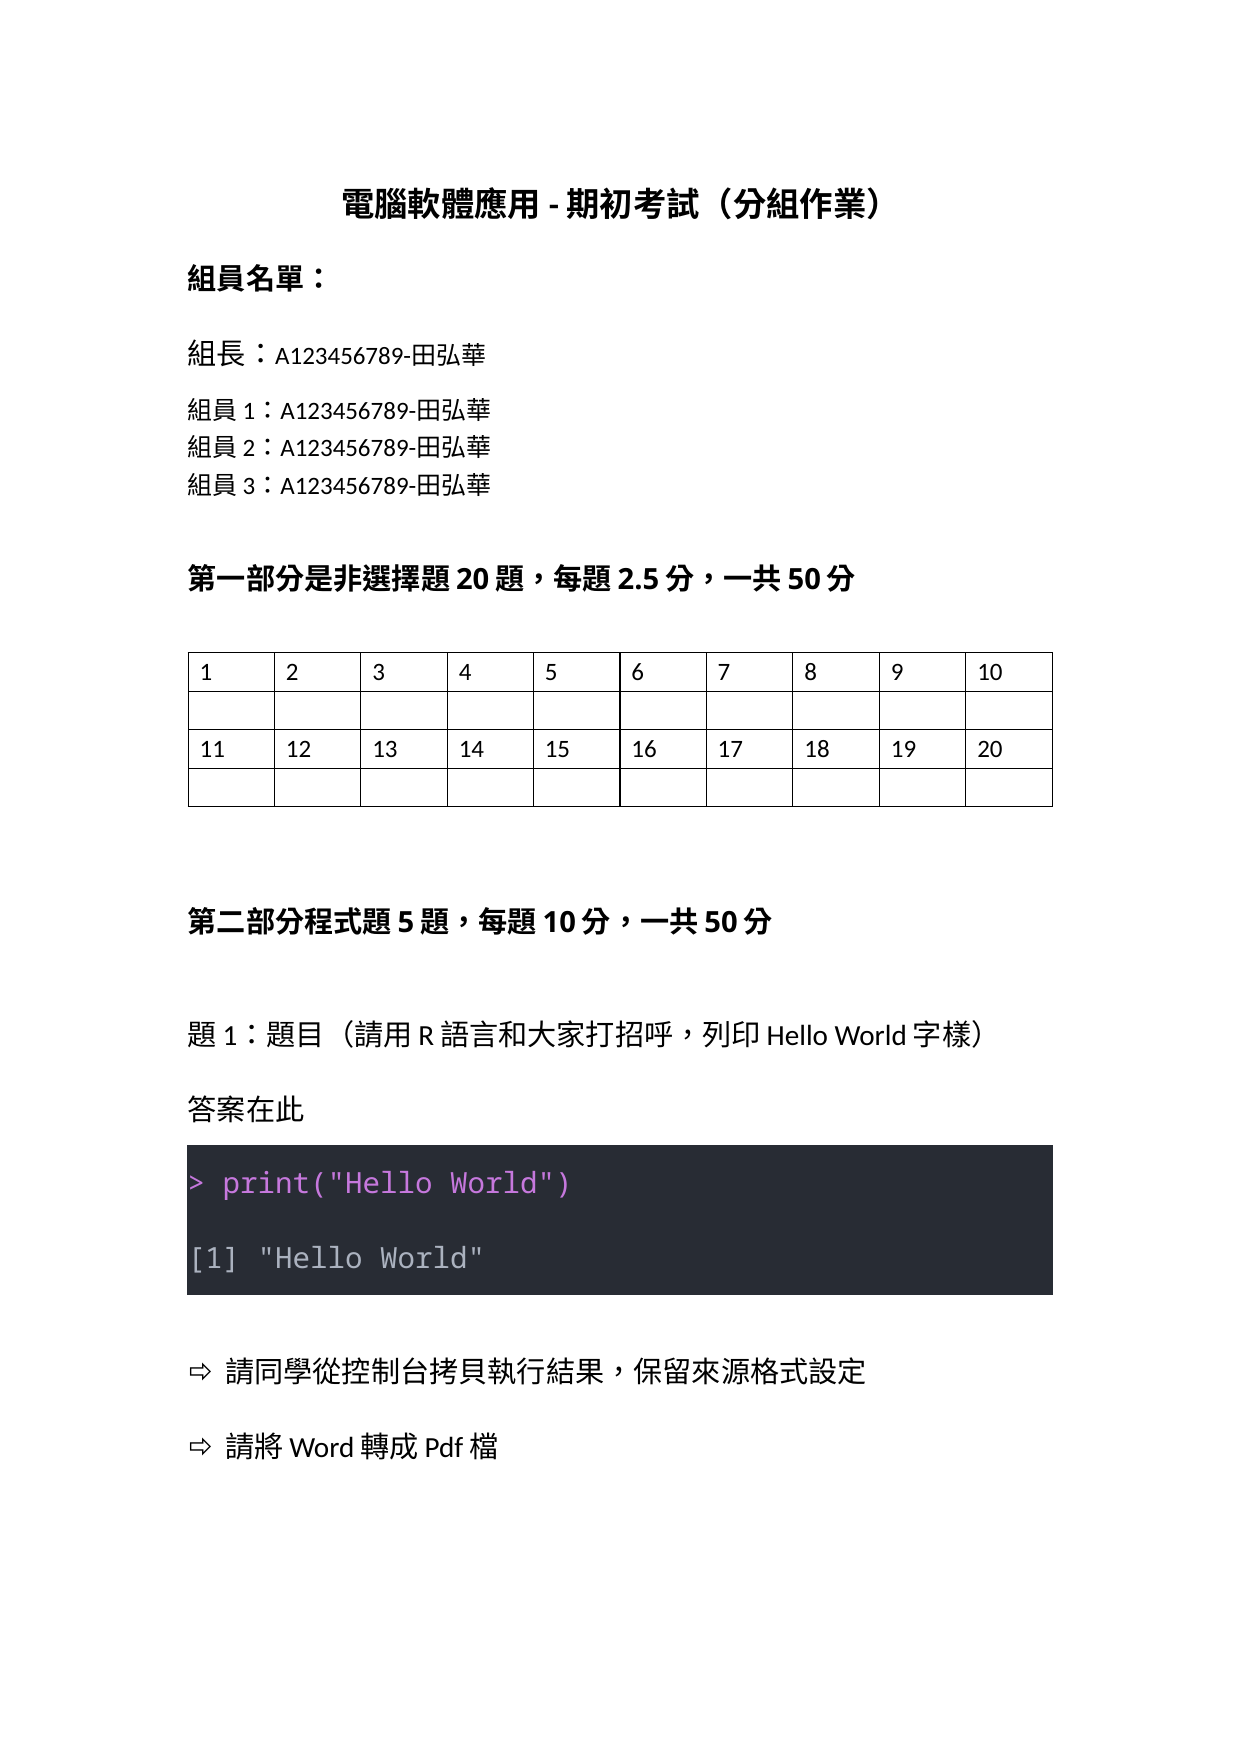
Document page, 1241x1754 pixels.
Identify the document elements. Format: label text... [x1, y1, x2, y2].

text 組員3：A123456789-田弘華 [187, 464, 1053, 502]
text 組員名單： [187, 239, 1053, 314]
table_cell 11 [189, 730, 274, 768]
table_header 3 [361, 653, 447, 691]
table_cell 12 [275, 730, 360, 768]
text 第二部分程式題5題，每題10分，一共50分 [187, 882, 1053, 957]
table_cell 17 [707, 730, 792, 768]
table_cell [966, 692, 1052, 729]
table_cell 14 [448, 730, 533, 768]
text 組員2：A123456789-田弘華 [187, 427, 1053, 464]
table_header 1 [189, 653, 274, 691]
text 答案在此 [187, 1070, 1053, 1145]
table_cell [880, 769, 965, 806]
table_cell [189, 692, 274, 729]
table_cell [707, 769, 792, 806]
list 請將Word轉成Pdf檔 [187, 1407, 1053, 1482]
list 請同學從控制台拷貝執行結果，保留來源格式設定 [187, 1332, 1053, 1407]
table_cell [621, 692, 706, 729]
table_cell [448, 692, 533, 729]
table_header 10 [966, 653, 1052, 691]
table_header 6 [621, 653, 706, 691]
table_cell [621, 769, 706, 806]
text 組員1：A123456789-田弘華 [187, 389, 1053, 427]
text 組長：A123456789-田弘華 [187, 314, 1053, 389]
text 電腦軟體應用 - 期初考試（分組作業） [187, 164, 1053, 239]
table_cell [880, 692, 965, 729]
table_cell 16 [621, 730, 706, 768]
table_cell [275, 692, 360, 729]
text 第一部分是非選擇題20題，每題2.5分，一共50分 [187, 539, 1053, 614]
table_cell 18 [793, 730, 879, 768]
table_header 8 [793, 653, 879, 691]
table_cell [448, 769, 533, 806]
text > print("Hello World") [187, 1145, 1053, 1220]
table_cell [275, 769, 360, 806]
table_cell [707, 692, 792, 729]
table_header 7 [707, 653, 792, 691]
table_cell [361, 692, 447, 729]
table_header 9 [880, 653, 965, 691]
table_cell 19 [880, 730, 965, 768]
table_cell [361, 769, 447, 806]
table_cell [793, 692, 879, 729]
table_cell [793, 769, 879, 806]
table_cell [189, 769, 274, 806]
table_header 4 [448, 653, 533, 691]
table_cell 20 [966, 730, 1052, 768]
table_header 2 [275, 653, 360, 691]
text 題1：題目（請用R語言和大家打招呼，列印Hello World字樣） [187, 995, 1053, 1070]
text [1] "Hello World" [187, 1220, 1053, 1295]
table_cell [966, 769, 1052, 806]
table_cell 15 [534, 730, 619, 768]
table_cell [534, 769, 619, 806]
table_header 5 [534, 653, 619, 691]
table_cell 13 [361, 730, 447, 768]
table_cell [534, 692, 619, 729]
